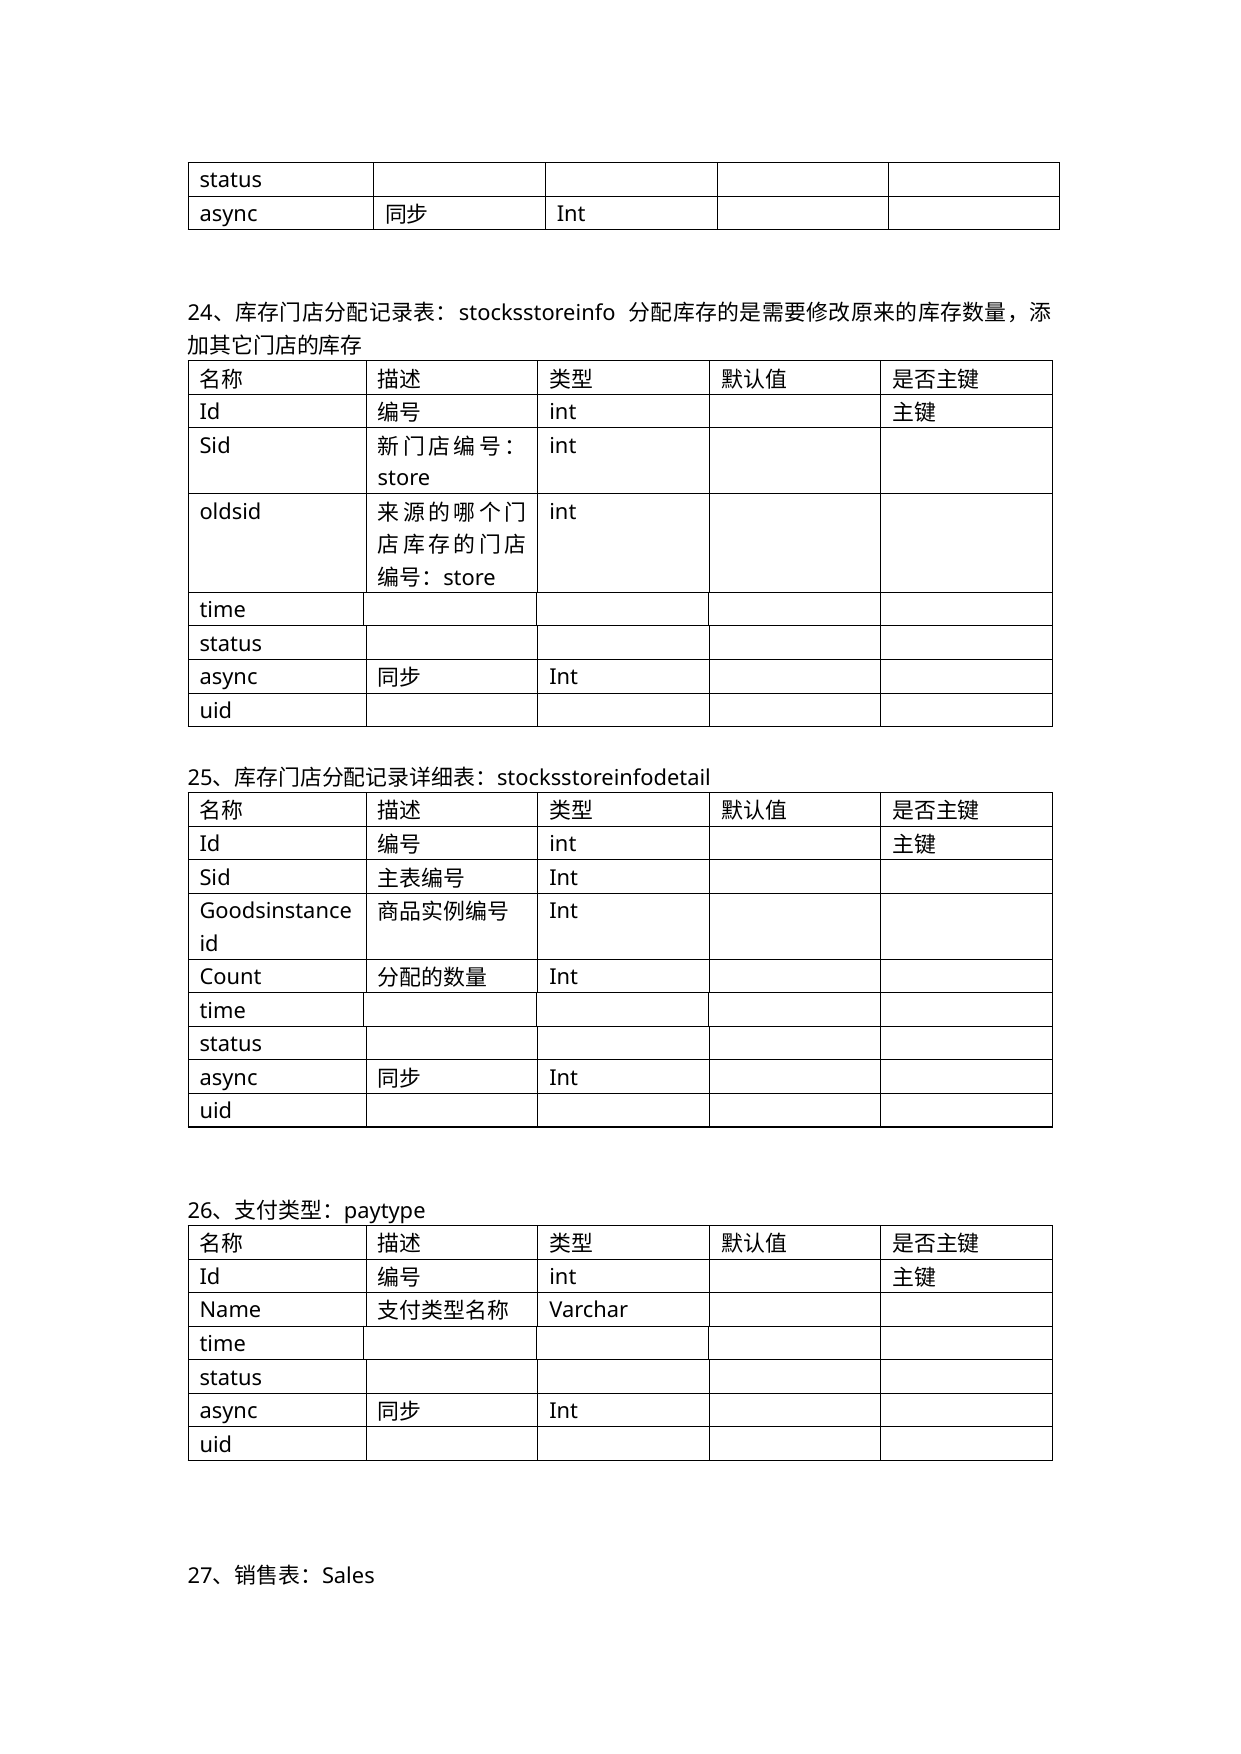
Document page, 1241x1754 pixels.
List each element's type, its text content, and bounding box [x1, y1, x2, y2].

table_cell [881, 626, 1052, 659]
table_cell 主键 [881, 395, 1052, 427]
table_header 名称 [189, 1226, 366, 1258]
table_cell [710, 1394, 880, 1426]
table_cell [538, 626, 709, 659]
table_cell [710, 1027, 880, 1059]
table_cell Id [189, 1260, 366, 1292]
table_cell Int [538, 894, 709, 959]
text 27、销售表：Sales [187, 1558, 1053, 1591]
table_cell 主表编号 [367, 860, 537, 893]
table_cell Int [546, 197, 717, 229]
table_cell 主键 [881, 1260, 1052, 1292]
table_cell 分配的数量 [367, 960, 537, 992]
table_cell [710, 1293, 880, 1326]
table_cell [709, 993, 880, 1026]
table_cell [537, 1327, 708, 1359]
table_cell [881, 960, 1052, 992]
table_cell 支付类型名称 [367, 1293, 537, 1326]
table_header 类型 [538, 361, 709, 394]
table_cell 同步 [374, 197, 545, 229]
table_cell [710, 860, 880, 893]
table_cell int [538, 494, 709, 592]
table_cell Id [189, 395, 366, 427]
table_cell 编号 [367, 827, 537, 859]
table_cell [710, 694, 880, 726]
table_cell [881, 860, 1052, 893]
table_cell int [538, 395, 709, 427]
table_cell async [189, 1060, 366, 1093]
table_cell Count [189, 960, 366, 992]
table_cell [710, 1094, 880, 1126]
table_cell [710, 827, 880, 859]
table_cell [710, 494, 880, 592]
table_cell [881, 1060, 1052, 1093]
table_header 默认值 [710, 361, 880, 394]
table_cell status [189, 163, 373, 196]
table_cell [710, 660, 880, 692]
table_cell Varchar [538, 1293, 709, 1326]
table_cell Int [538, 960, 709, 992]
table_cell uid [189, 1427, 366, 1460]
table_cell 来源的哪个门店库存的门店编号：store [367, 494, 537, 592]
table_cell [709, 593, 880, 625]
table_cell [367, 1094, 537, 1126]
table_cell 同步 [367, 1394, 537, 1426]
table_header 默认值 [710, 793, 880, 826]
table_cell [364, 1327, 536, 1359]
table_cell [710, 960, 880, 992]
table_cell [710, 395, 880, 427]
table_cell [538, 1360, 709, 1393]
table_cell Sid [189, 428, 366, 493]
table_cell [881, 494, 1052, 592]
table_cell [718, 197, 888, 229]
table_header 类型 [538, 1226, 709, 1258]
table_cell [364, 593, 536, 625]
table_cell [710, 1060, 880, 1093]
table_cell [546, 163, 717, 196]
table_header 是否主键 [881, 793, 1052, 826]
table_header 描述 [367, 1226, 537, 1258]
table_cell [881, 660, 1052, 692]
text 24、库存门店分配记录表：stocksstoreinfo 分配库存的是需要修改原来的库存数量，添加其它门店的库存 [187, 295, 1053, 360]
table_cell 同步 [367, 660, 537, 692]
table_cell 编号 [367, 395, 537, 427]
table_cell uid [189, 694, 366, 726]
table_cell time [189, 993, 363, 1026]
table_cell [367, 1027, 537, 1059]
text 25、库存门店分配记录详细表：stocksstoreinfodetail [187, 759, 1053, 792]
table_cell [709, 1327, 880, 1359]
table_cell [881, 1427, 1052, 1460]
table_cell Goodsinstanceid [189, 894, 366, 959]
table_header 描述 [367, 793, 537, 826]
table_cell [538, 1027, 709, 1059]
table_cell async [189, 1394, 366, 1426]
table_cell Int [538, 1060, 709, 1093]
table_cell [537, 993, 708, 1026]
table_cell status [189, 1027, 366, 1059]
table_cell 新门店编号：store [367, 428, 537, 493]
table_cell async [189, 660, 366, 692]
table_cell [538, 1094, 709, 1126]
table_cell int [538, 428, 709, 493]
table_header 类型 [538, 793, 709, 826]
table_cell status [189, 626, 366, 659]
table_cell Int [538, 860, 709, 893]
table_header 名称 [189, 793, 366, 826]
table_cell [710, 1360, 880, 1393]
table_cell [374, 163, 545, 196]
table_cell time [189, 593, 363, 625]
table_cell int [538, 1260, 709, 1292]
table_cell [718, 163, 888, 196]
table_cell Int [538, 660, 709, 692]
table_cell int [538, 827, 709, 859]
table_cell [538, 1427, 709, 1460]
table_cell 同步 [367, 1060, 537, 1093]
table_cell [881, 593, 1052, 625]
table_header 默认值 [710, 1226, 880, 1258]
table_cell oldsid [189, 494, 366, 592]
table_cell [710, 1427, 880, 1460]
table_cell [881, 1027, 1052, 1059]
table_cell uid [189, 1094, 366, 1126]
table_cell [881, 694, 1052, 726]
table_cell 编号 [367, 1260, 537, 1292]
table_header 是否主键 [881, 361, 1052, 394]
text 26、支付类型：paytype [187, 1192, 1053, 1225]
table_cell Int [538, 1394, 709, 1426]
table_header 名称 [189, 361, 366, 394]
table_cell [537, 593, 708, 625]
table_cell [710, 626, 880, 659]
table_cell Name [189, 1293, 366, 1326]
table_cell [881, 1327, 1052, 1359]
table_cell [364, 993, 536, 1026]
table_cell [881, 1394, 1052, 1426]
table_cell [881, 428, 1052, 493]
table_cell [367, 694, 537, 726]
table_cell [710, 1260, 880, 1292]
table_cell [367, 1427, 537, 1460]
table_cell [881, 894, 1052, 959]
table_cell [538, 694, 709, 726]
table_cell 商品实例编号 [367, 894, 537, 959]
table_cell async [189, 197, 373, 229]
table_cell [367, 626, 537, 659]
table_cell [710, 894, 880, 959]
table_cell [881, 1293, 1052, 1326]
table_cell [881, 1360, 1052, 1393]
table_cell Sid [189, 860, 366, 893]
table_cell Id [189, 827, 366, 859]
table_cell [881, 1094, 1052, 1126]
table_header 描述 [367, 361, 537, 394]
table_cell time [189, 1327, 363, 1359]
table_cell [710, 428, 880, 493]
table_cell [889, 163, 1059, 196]
table_cell status [189, 1360, 366, 1393]
table_cell [367, 1360, 537, 1393]
table_cell 主键 [881, 827, 1052, 859]
table_header 是否主键 [881, 1226, 1052, 1258]
table_cell [881, 993, 1052, 1026]
table_cell [889, 197, 1059, 229]
